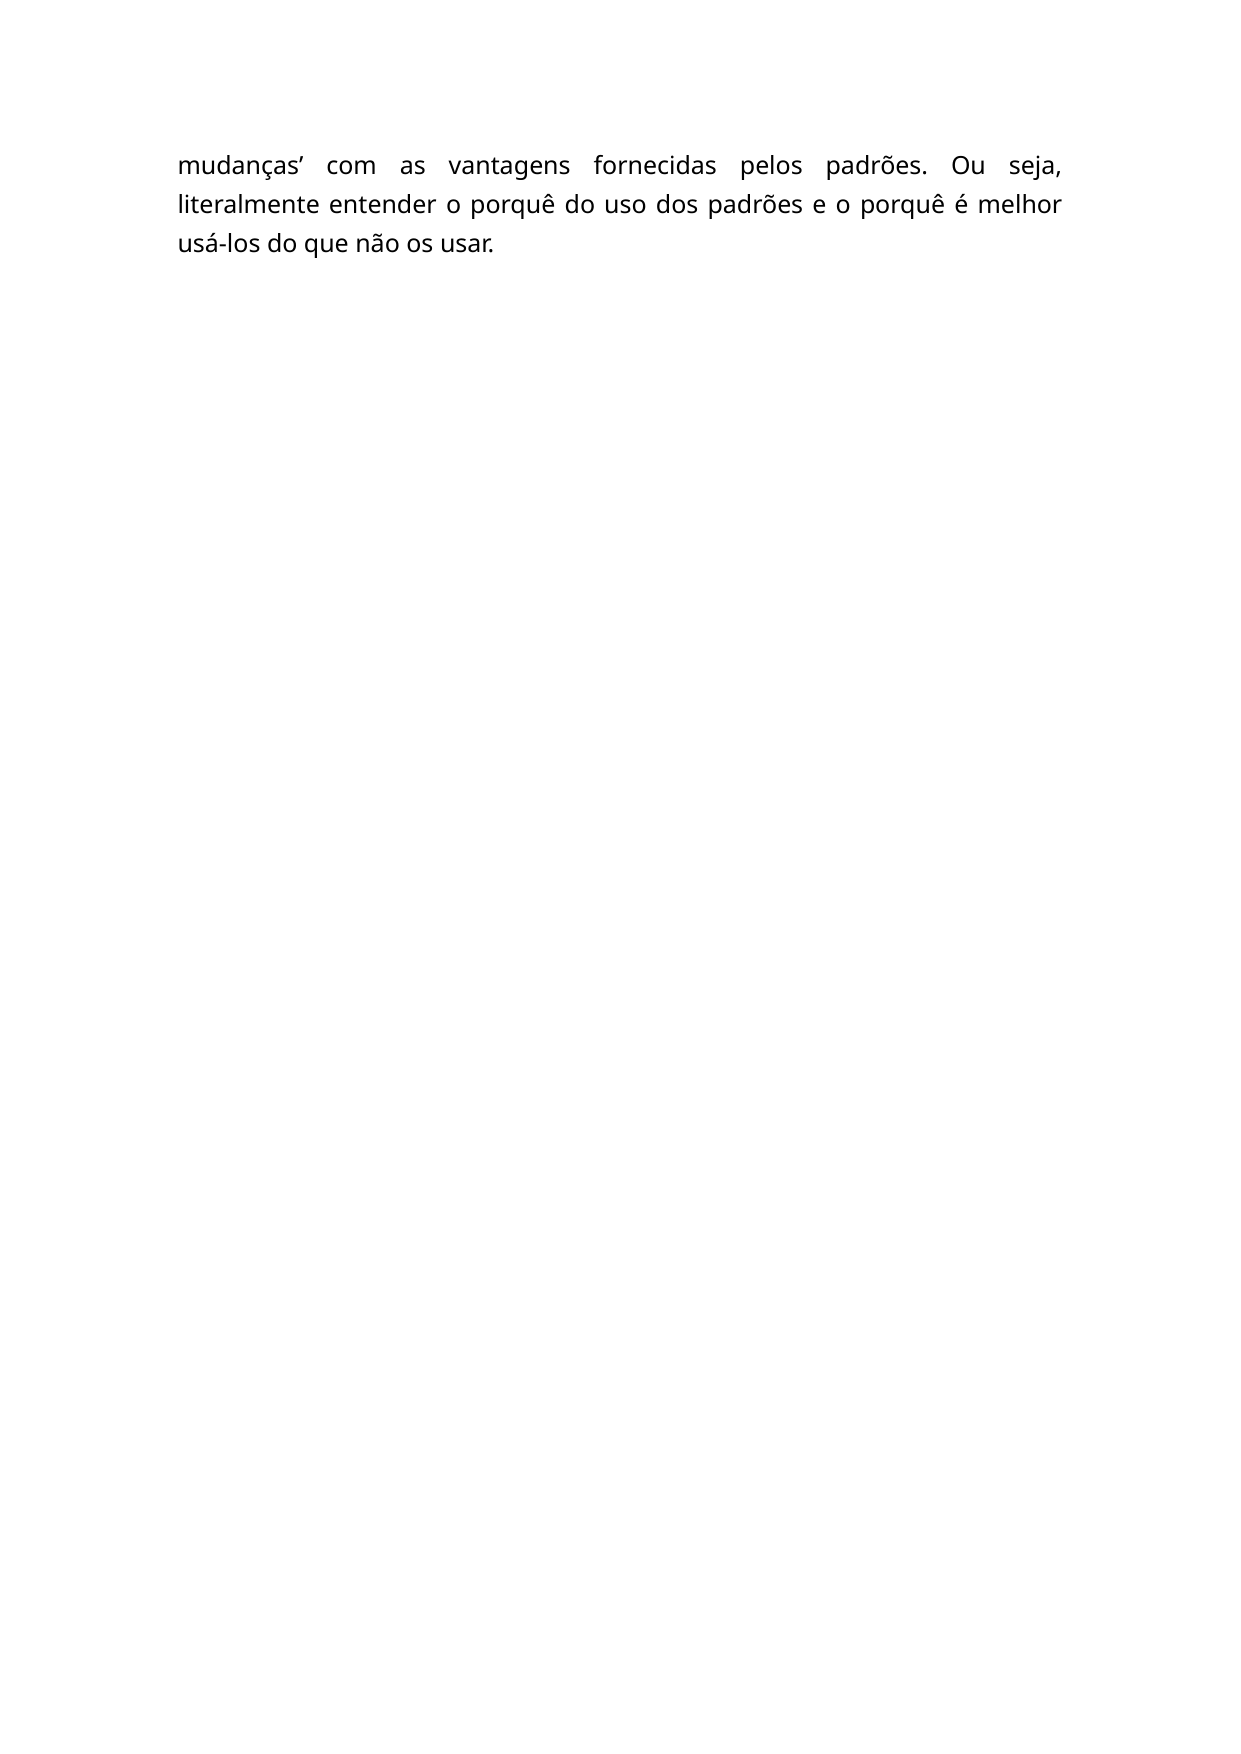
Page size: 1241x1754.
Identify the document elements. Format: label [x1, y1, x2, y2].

text [177, 148, 1063, 260]
